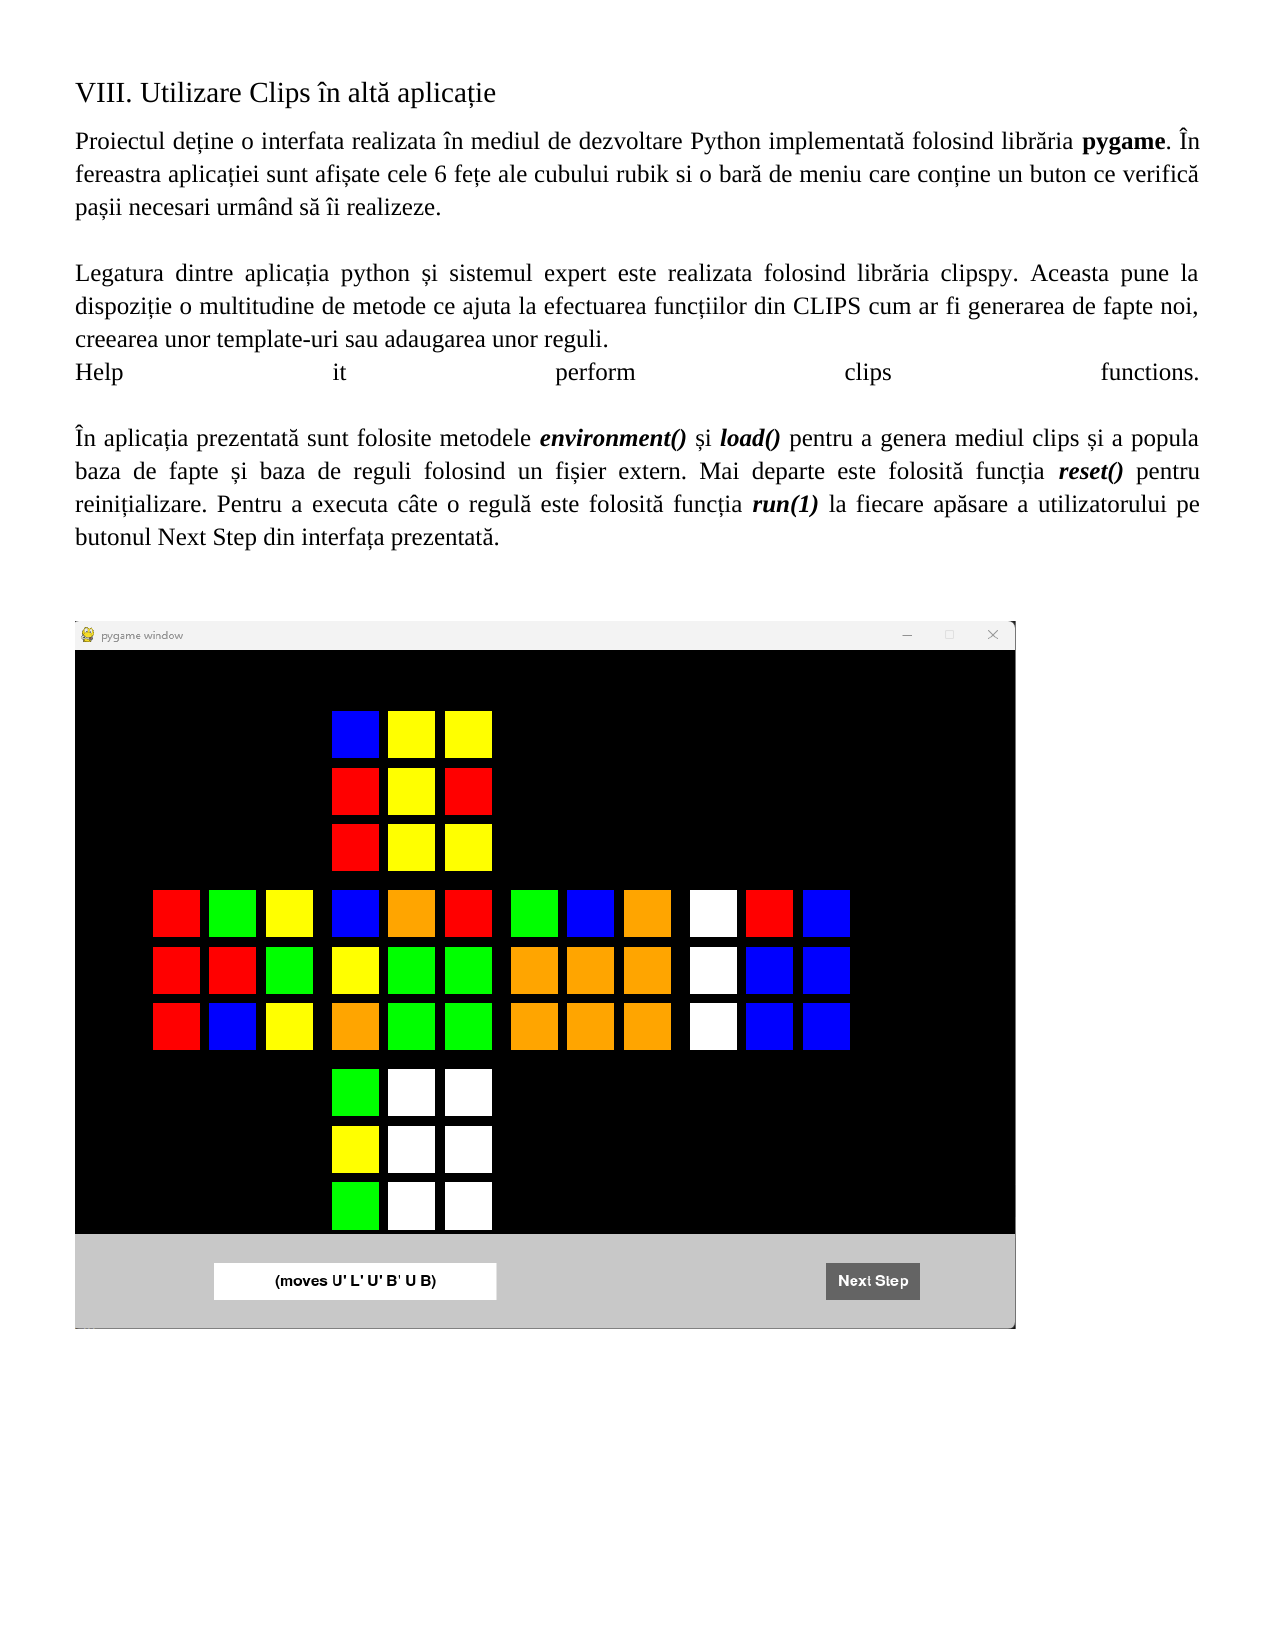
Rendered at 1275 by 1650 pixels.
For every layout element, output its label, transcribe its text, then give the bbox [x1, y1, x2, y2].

picture [75, 621, 1016, 1329]
text Help it perform clips functions. În aplicația prezentată sunt folosite metodele environment() și load() pentru a genera mediul clips și a popula baza de fapte și baza de reguli folosind un fișier extern. Mai departe este folosită funcția reset() pentru reinițializare. Pentru a executa câte o regulă este folosită funcția run(1) la fiecare apăsare a utilizatorului pe butonul Next Step din interfața prezentată. [75, 357, 1200, 551]
subtitle VIII. Utilizare Clips în altă aplicație [75, 75, 1200, 108]
text Proiectul deține o interfata realizata în mediul de dezvoltare Python implementată folosind librăria pygame. În fereastra aplicației sunt afișate cele 6 fețe ale cubului rubik si o bară de meniu care conține un buton ce verifică pașii necesari urmând să îi realizeze. [75, 126, 1200, 221]
text Legatura dintre aplicația python și sistemul expert este realizata folosind librăria clipspy. Aceasta pune la dispoziție o multitudine de metode ce ajuta la efectuarea funcțiilor din CLIPS cum ar fi generarea de fapte noi, creearea unor template-uri sau adaugarea unor reguli. [75, 258, 1200, 353]
